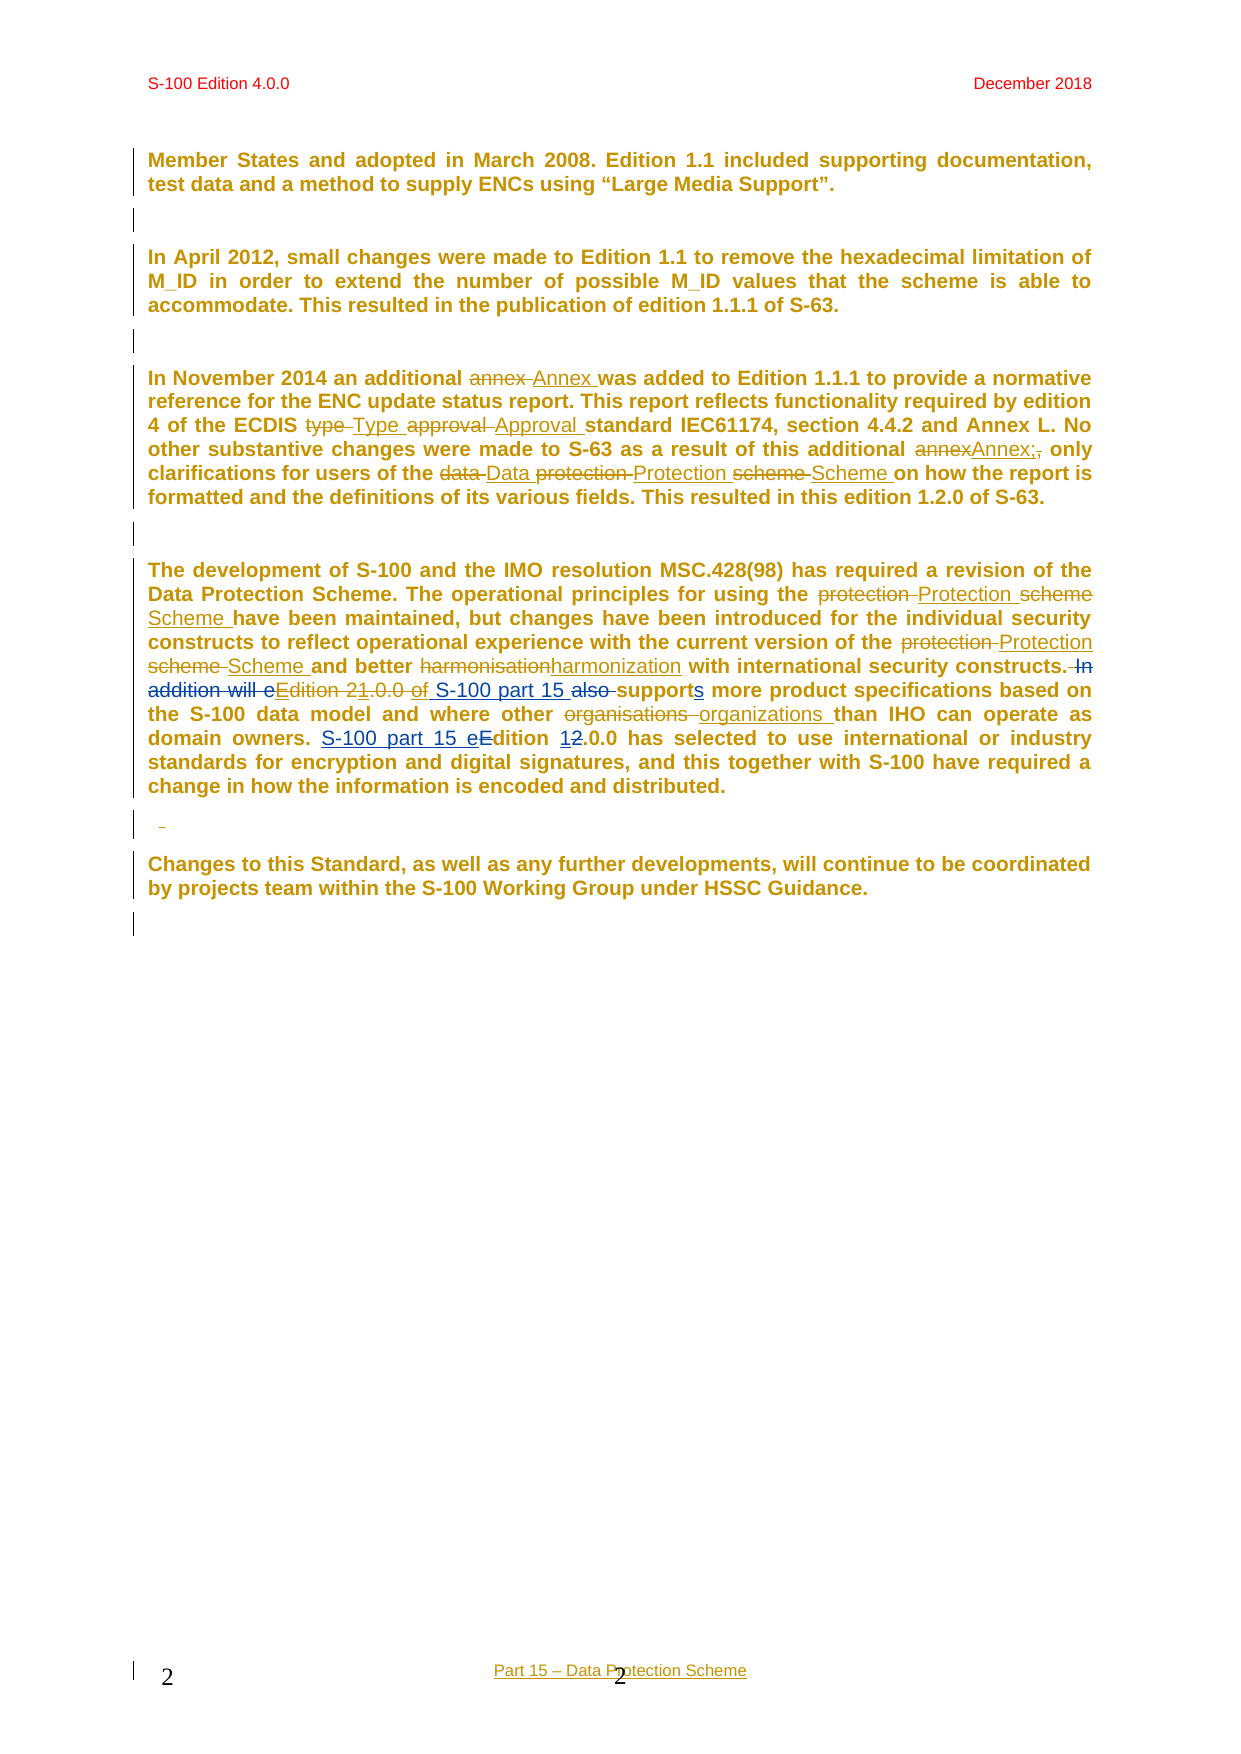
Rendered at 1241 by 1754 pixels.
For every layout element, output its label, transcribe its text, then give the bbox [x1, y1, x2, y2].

text In November 2014 an additional was added to Edition 1.1.1 to provide a normative reference for the ENC update status report. This report reflects functionality required by edition 4 of the ECDIS standard IEC61174, section 4.4.2 and Annex L. No other substantive changes were made to S-63 as a result of this additional only clarifications for users of the on how the report is formatted and the definitions of its various fields. This resulted in this edition 1.2.0 of S-63. [148, 365, 1093, 509]
text In April 2012, small changes were made to Edition 1.1 to remove the hexadecimal limitation of M_ID in order to extend the number of possible M_ID values that the scheme is able to accommodate. This resulted in the publication of edition 1.1.1 of S-63. [148, 244, 1093, 316]
text Changes to this Standard, as well as any further developments, will continue to be coordinated by projects team within the S-100 Working Group under HSSC Guidance. [148, 851, 1093, 899]
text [148, 148, 1093, 196]
text The development of S-100 and the IMO resolution MSC.428(98) has required a revision of the Data Protection Scheme. The operational principles for using the have been maintained, but changes have been introduced for the individual security constructs to reflect operational experience with the current version of the and better with international security constructs.support more product specifications based on the S-100 data model and where other than IHO can operate as domain owners. dition .0.0 has selected to use international or industry standards for encryption and digital signatures, and this together with S-100 have required a change in how the information is encoded and distributed. [148, 558, 1093, 798]
